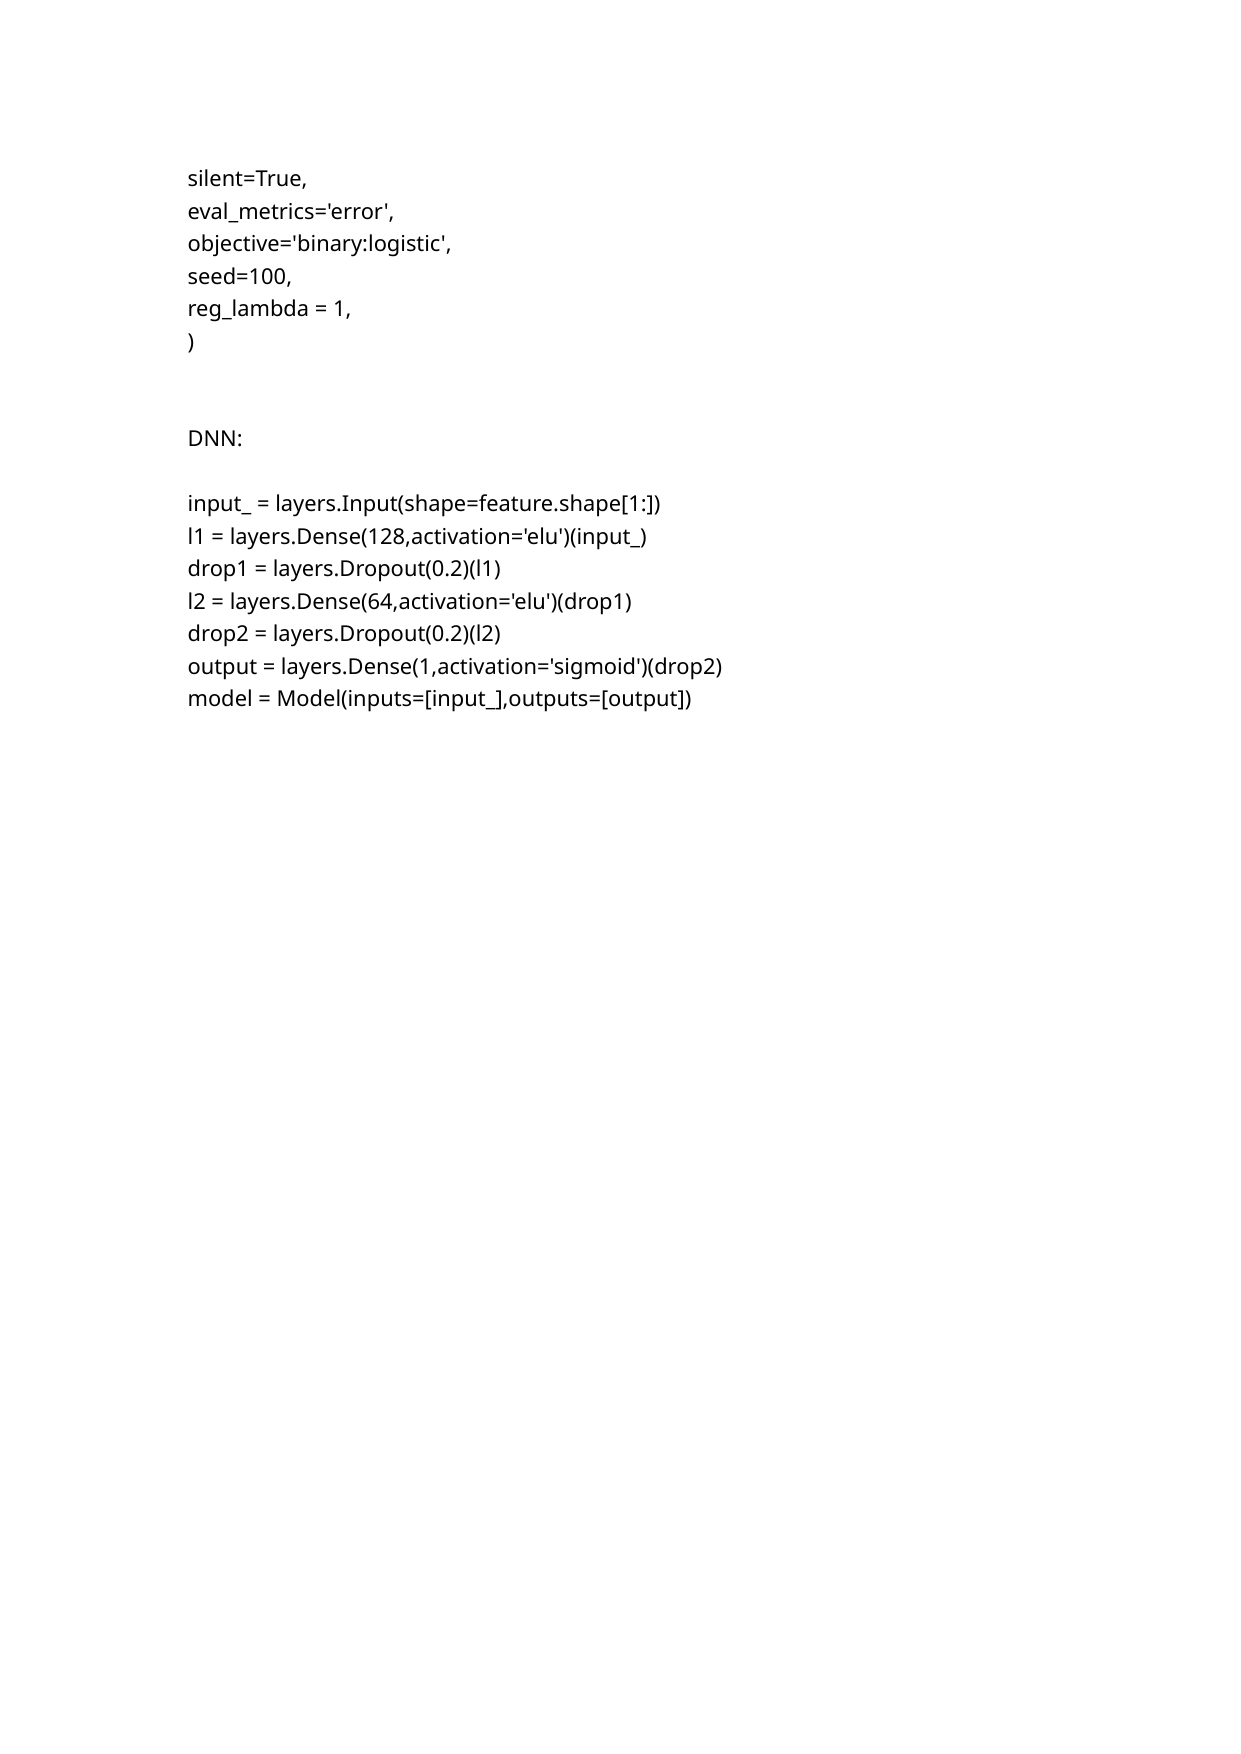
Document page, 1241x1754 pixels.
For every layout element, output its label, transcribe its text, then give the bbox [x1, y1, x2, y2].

text objective='binary:logistic', [187, 227, 1053, 259]
text ) [187, 324, 1053, 357]
text DNN: [187, 422, 1053, 454]
text output = layers.Dense(1,activation='sigmoid')(drop2) [187, 649, 1053, 682]
text input_ = layers.Input(shape=feature.shape[1:]) [187, 487, 1053, 519]
text eval_metrics='error', [187, 194, 1053, 227]
text silent=True, [187, 162, 1053, 194]
text drop2 = layers.Dropout(0.2)(l2) [187, 617, 1053, 649]
text drop1 = layers.Dropout(0.2)(l1) [187, 552, 1053, 584]
text l1 = layers.Dense(128,activation='elu')(input_) [187, 519, 1053, 552]
text l2 = layers.Dense(64,activation='elu')(drop1) [187, 584, 1053, 617]
text model = Model(inputs=[input_],outputs=[output]) [187, 682, 1053, 714]
text seed=100, [187, 259, 1053, 292]
text reg_lambda = 1, [187, 292, 1053, 324]
